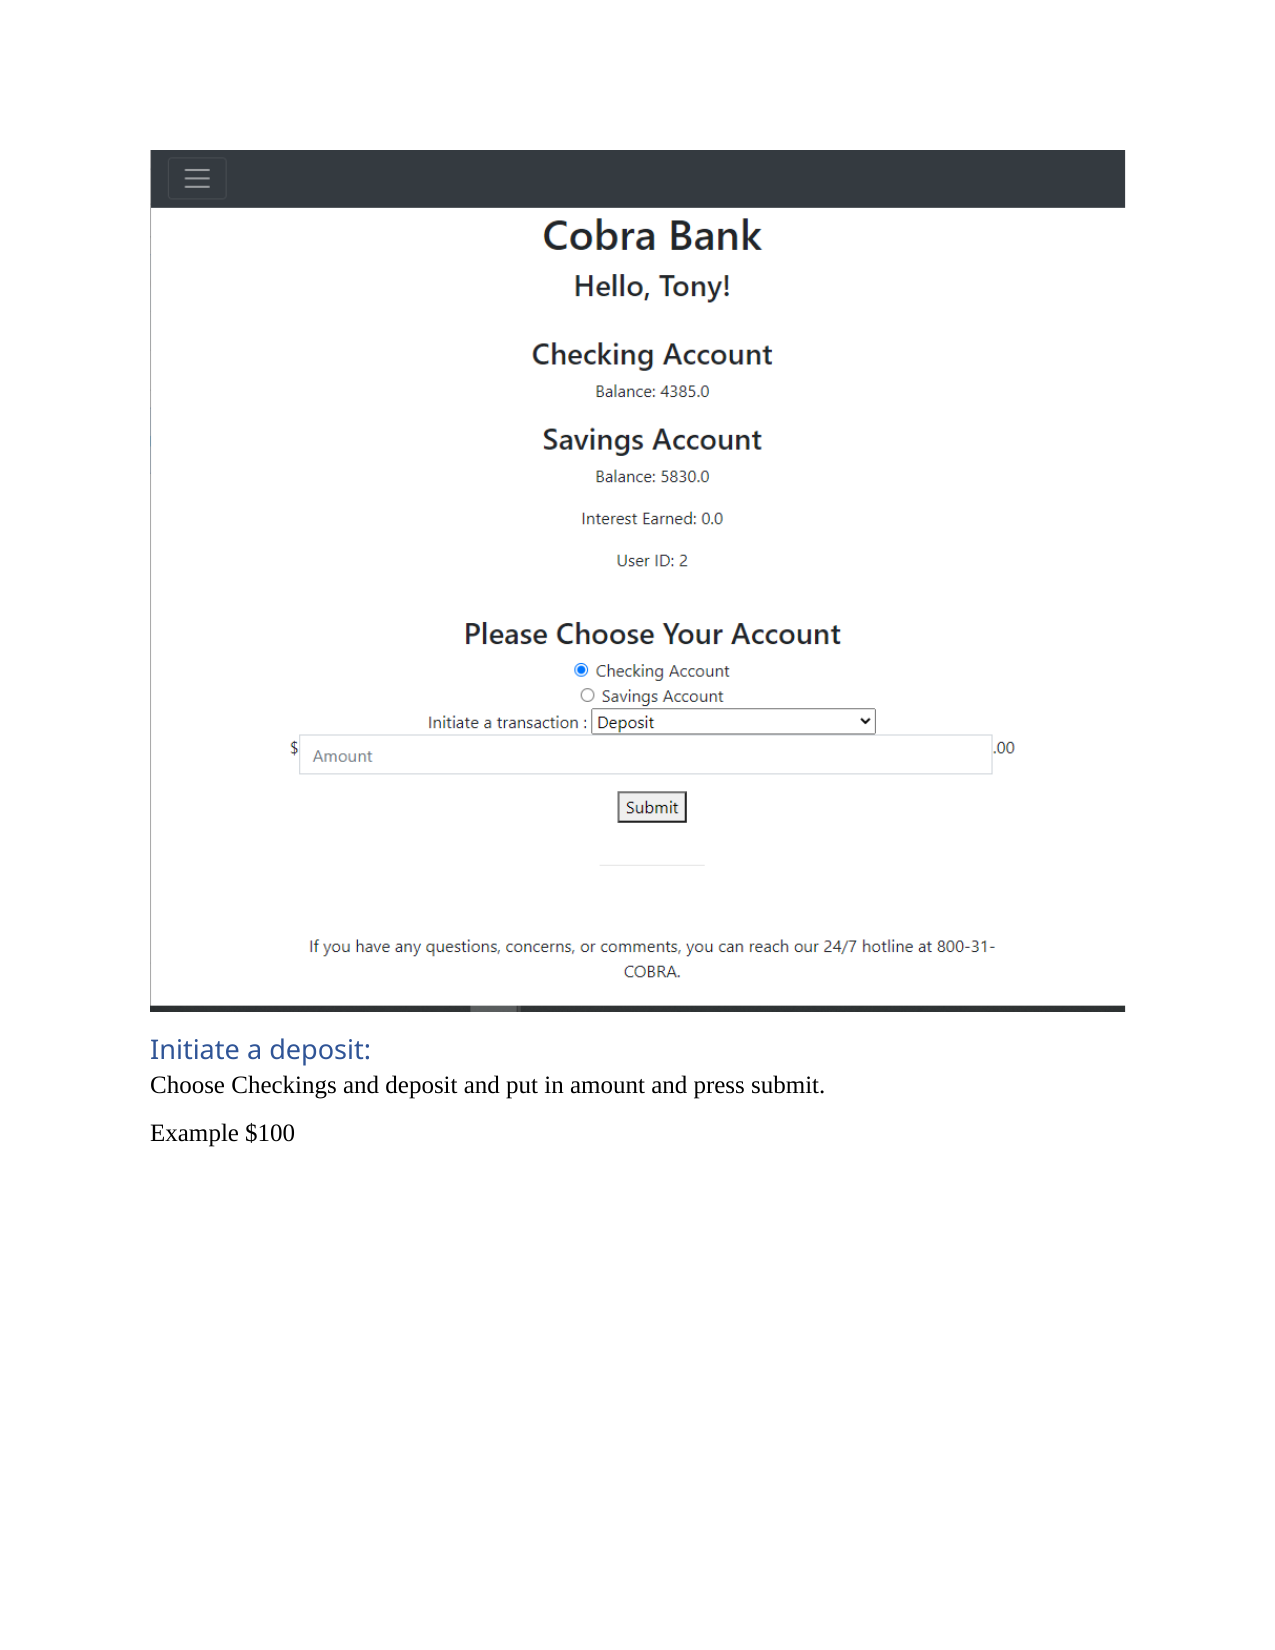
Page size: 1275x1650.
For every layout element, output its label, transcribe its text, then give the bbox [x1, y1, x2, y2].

subtitle Initiate a deposit: [150, 1031, 1125, 1067]
text Choose Checkings and deposit and put in amount and press submit. [150, 1070, 1125, 1099]
text Example $100 [150, 1118, 1125, 1147]
picture [150, 150, 1125, 1012]
